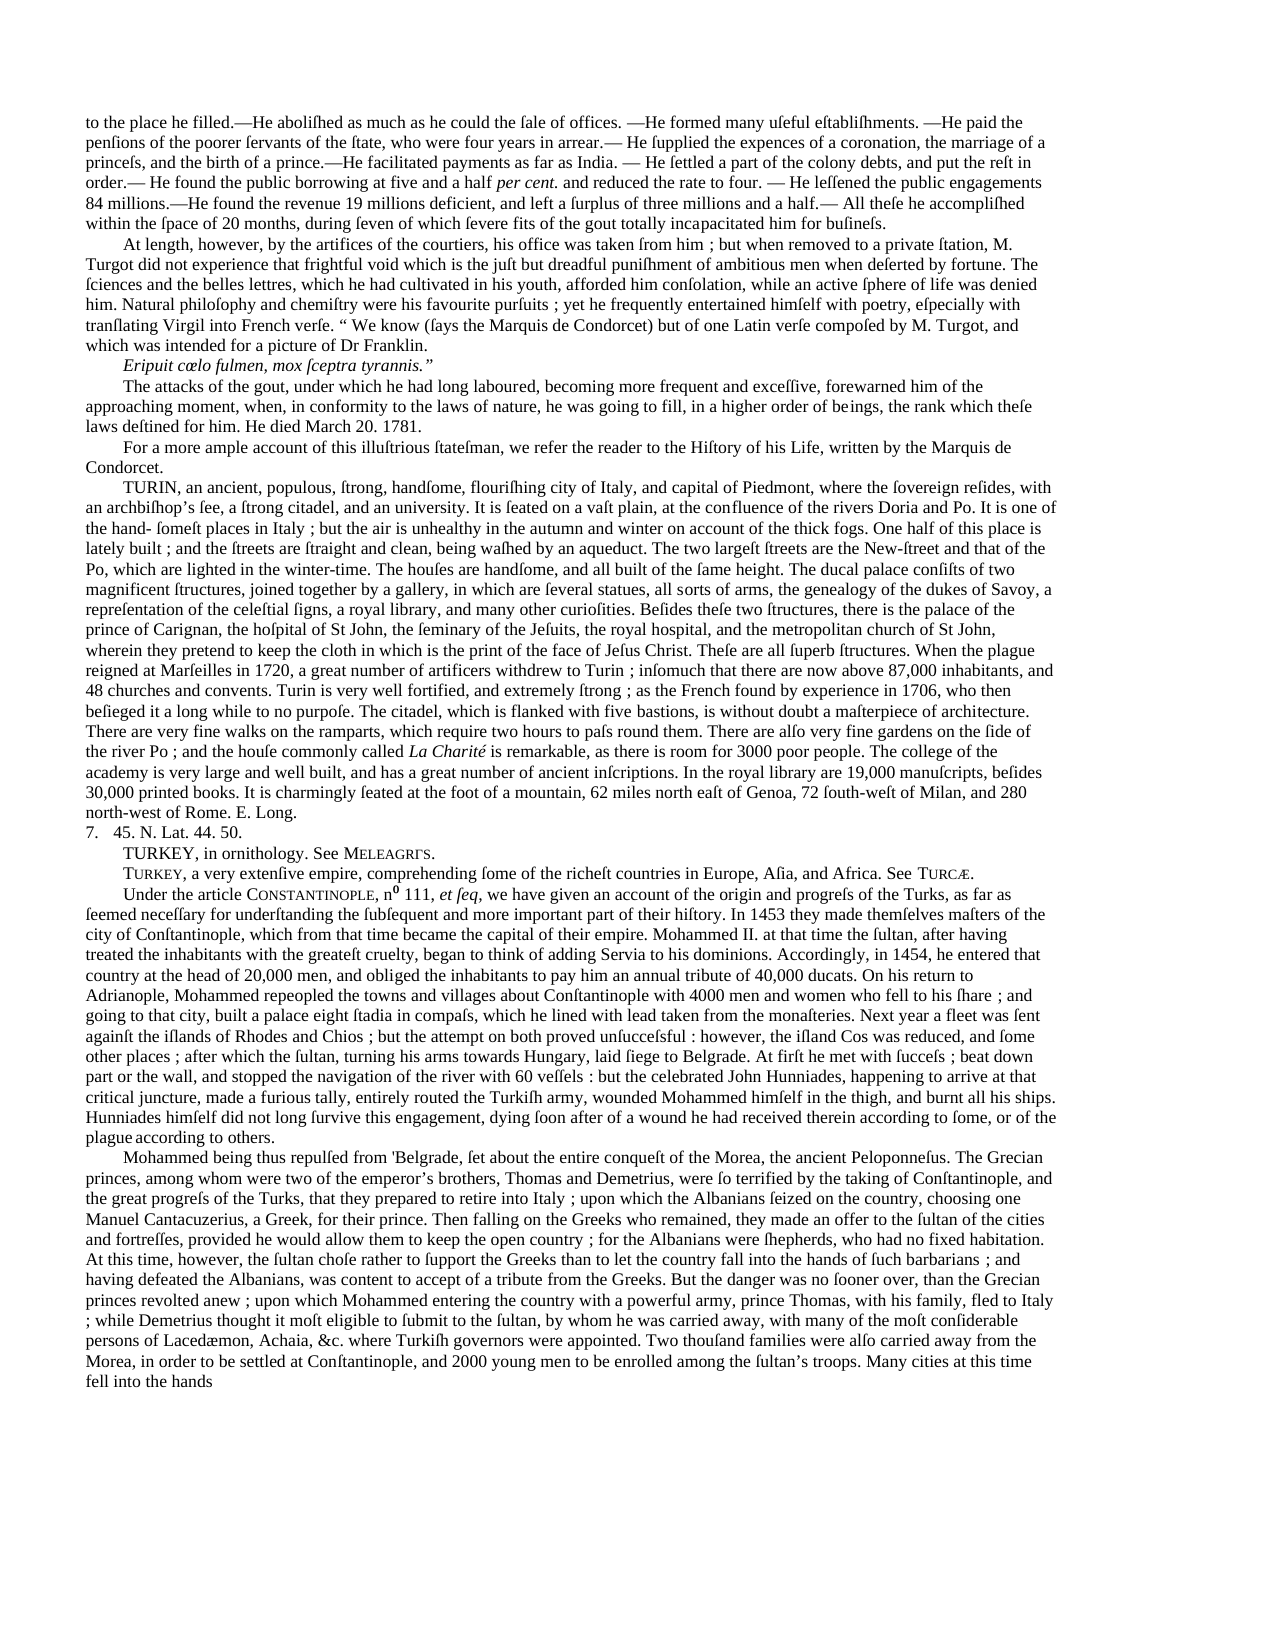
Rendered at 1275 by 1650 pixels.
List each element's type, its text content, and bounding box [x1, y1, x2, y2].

text The attacks of the gout, under which he had long laboured, becoming more frequent and exceſſive, forewarned him of the approaching moment, when, in conformity to the laws of nature, he was going to fill, in a higher order of beings, the rank which theſe laws deſtined for him. He died March 20. 1781. [85, 376, 1058, 436]
text to the place he filled.—He aboliſhed as much as he could the ſale of offices. —He formed many uſeful eſtabliſhments. —He paid the penſions of the poorer ſervants of the ſtate, who were four years in arrear.— He ſupplied the expences of a coronation, the marriage of a princeſs, and the birth of a prince.—He facilitated payments as far as India. — He ſettled a part of the colony debts, and put the reſt in order.— He found the public borrowing at five and a half per cent. and reduced the rate to four. — He leſſened the public engagements 84 millions.—He found the revenue 19 millions deficient, and left a ſurplus of three millions and a half.— All theſe he accompliſhed within the ſpace of 20 months, during ſeven of which ſevere fits of the gout totally incapacitated him for buſineſs. [85, 111, 1058, 233]
text 7. 45. N. Lat. 44. 50. [85, 822, 1058, 843]
text TURKEY, in ornithology. See Meleagrγs. [85, 843, 1058, 863]
text Mohammed being thus repulſed from 'Belgrade, ſet about the entire conqueſt of the Morea, the ancient Peloponneſus. The Grecian princes, among whom were two of the emperor’s brothers, Thomas and Demetrius, were ſo terrified by the taking of Conſtantinople, and the great progreſs of the Turks, that they prepared to retire into Italy ; upon which the Albanians ſeized on the country, choosing one Manuel Cantacuzerius, a Greek, for their prince. Then falling on the Greeks who remained, they made an offer to the ſultan of the cities and fortreſſes, provided he would allow them to keep the open country ; for the Albanians were ſhepherds, who had no fixed habitation. At this time, however, the ſultan choſe rather to ſupport the Greeks than to let the country fall into the hands of ſuch barbarians ; and having defeated the Albanians, was content to accept of a tribute from the Greeks. But the danger was no ſooner over, than the Grecian princes revolted anew ; upon which Mohammed entering the country with a powerful army, prince Thomas, with his family, fled to Italy ; while Demetrius thought it moſt eligible to ſubmit to the ſultan, by whom he was carried away, with many of the moſt conſiderable persons of Lacedæmon, Achaia, &c. where Turkiſh governors were appointed. Two thouſand families were alſo carried away from the Morea, in order to be settled at Conſtantinople, and 2000 young men to be enrolled among the ſultan’s troops. Many cities at this time fell into the hands [85, 1147, 1058, 1391]
text For a more ample account of this illuſtrious ſtateſman, we refer the reader to the Hiſtory of his Life, written by the Marquis de Condorcet. [85, 436, 1058, 477]
text TURIN, an ancient, populous, ſtrong, handſome, flouriſhing city of Italy, and capital of Piedmont, where the ſovereign reſides, with an archbiſhop’s ſee, a ſtrong citadel, and an university. It is ſeated on a vaſt plain, at the confluence of the rivers Doria and Po. It is one of the hand- ſomeſt places in Italy ; but the air is unhealthy in the autumn and winter on account of the thick fogs. One half of this place is lately built ; and the ſtreets are ſtraight and clean, being waſhed by an aqueduct. The two largeſt ſtreets are the New-ſtreet and that of the Po, which are lighted in the winter-time. The houſes are handſome, and all built of the ſame height. The ducal palace conſiſts of two magnificent ſtructures, joined together by a gallery, in which are ſeveral statues, all sorts of arms, the genealogy of the dukes of Savoy, a repreſentation of the celeſtial ſigns, a royal library, and many other curioſities. Beſides theſe two ſtructures, there is the palace of the prince of Carignan, the hoſpital of St John, the ſeminary of the Jeſuits, the royal hospital, and the metropolitan church of St John, wherein they pretend to keep the cloth in which is the print of the face of Jeſus Christ. Theſe are all ſuperb ſtructures. When the plague reigned at Marſeilles in 1720, a great number of artificers withdrew to Turin ; inſomuch that there are now above 87,000 inhabitants, and 48 churches and convents. Turin is very well fortified, and extremely ſtrong ; as the French found by experience in 1706, who then beſieged it a long while to no purpoſe. The citadel, which is flanked with five bastions, is without doubt a maſterpiece of architecture. There are very fine walks on the ramparts, which require two hours to paſs round them. There are alſo very fine gardens on the ſide of the river Po ; and the houſe commonly called La Charité is remarkable, as there is room for 3000 poor people. The college of the academy is very large and well built, and has a great number of ancient inſcriptions. In the royal library are 19,000 manuſcripts, beſides 30,000 printed books. It is charmingly ſeated at the foot of a mountain, 62 miles north eaſt of Genoa, 72 ſouth-weſt of Milan, and 280 north-west of Rome. E. Long. [85, 477, 1058, 822]
text Under the article Constantinople, n⁰ 111, et ſeq, we have given an account of the origin and progreſs of the Turks, as far as ſeemed neceſſary for underſtanding the ſubſequent and more important part of their hiſtory. In 1453 they made themſelves maſters of the city of Conſtantinople, which from that time became the capital of their empire. Mohammed II. at that time the ſultan, after having treated the inhabitants with the greateſt cruelty, began to think of adding Servia to his dominions. Accordingly, in 1454, he entered that country at the head of 20,000 men, and obliged the inhabitants to pay him an annual tribute of 40,000 ducats. On his return to Adrianople, Mohammed repeopled the towns and villages about Conſtantinople with 4000 men and women who fell to his ſhare ; and going to that city, built a palace eight ſtadia in compaſs, which he lined with lead taken from the monaſteries. Next year a fleet was ſent againſt the iſlands of Rhodes and Chios ; but the attempt on both proved unſucceſsful : however, the iſland Cos was reduced, and ſome other places ; after which the ſultan, turning his arms towards Hungary, laid ſiege to Belgrade. At firſt he met with ſucceſs ; beat down part or the wall, and stopped the navigation of the river with 60 veſſels : but the celebrated John Hunniades, happening to arrive at that critical juncture, made a furious tally, entirely routed the Turkiſh army, wounded Mohammed himſelf in the thigh, and burnt all his ships. Hunniades himſelf did not long ſurvive this engagement, dying ſoon after of a wound he had received therein according to ſome, or of the plague according to others. [85, 883, 1058, 1147]
text At length, however, by the artifices of the courtiers, his office was taken ſrom him ; but when removed to a private ſtation, Μ. Turgot did not experience that frightful void which is the juſt but dreadful puniſhment of ambitious men when deſerted by fortune. The ſciences and the belles lettres, which he had cultivated in his youth, afforded him conſolation, while an active ſphere of life was denied him. Natural philoſophy and chemiſtry were his favourite purſuits ; yet he frequently entertained himſelf with poetry, eſpecially with tranſlating Virgil into French verſe. “ We know (ſays the Marquis de Condorcet) but of one Latin verſe compoſed by Μ. Turgot, and which was intended for a picture of Dr Franklin. [85, 233, 1058, 355]
text Eripuit cœlo fulmen, mox ſceptra tyrannis.” [85, 355, 1058, 376]
text Turkey, a very extenſive empire, comprehending ſome of the richeſt countries in Europe, Aſia, and Africa. See Turcæ. [85, 863, 1058, 883]
